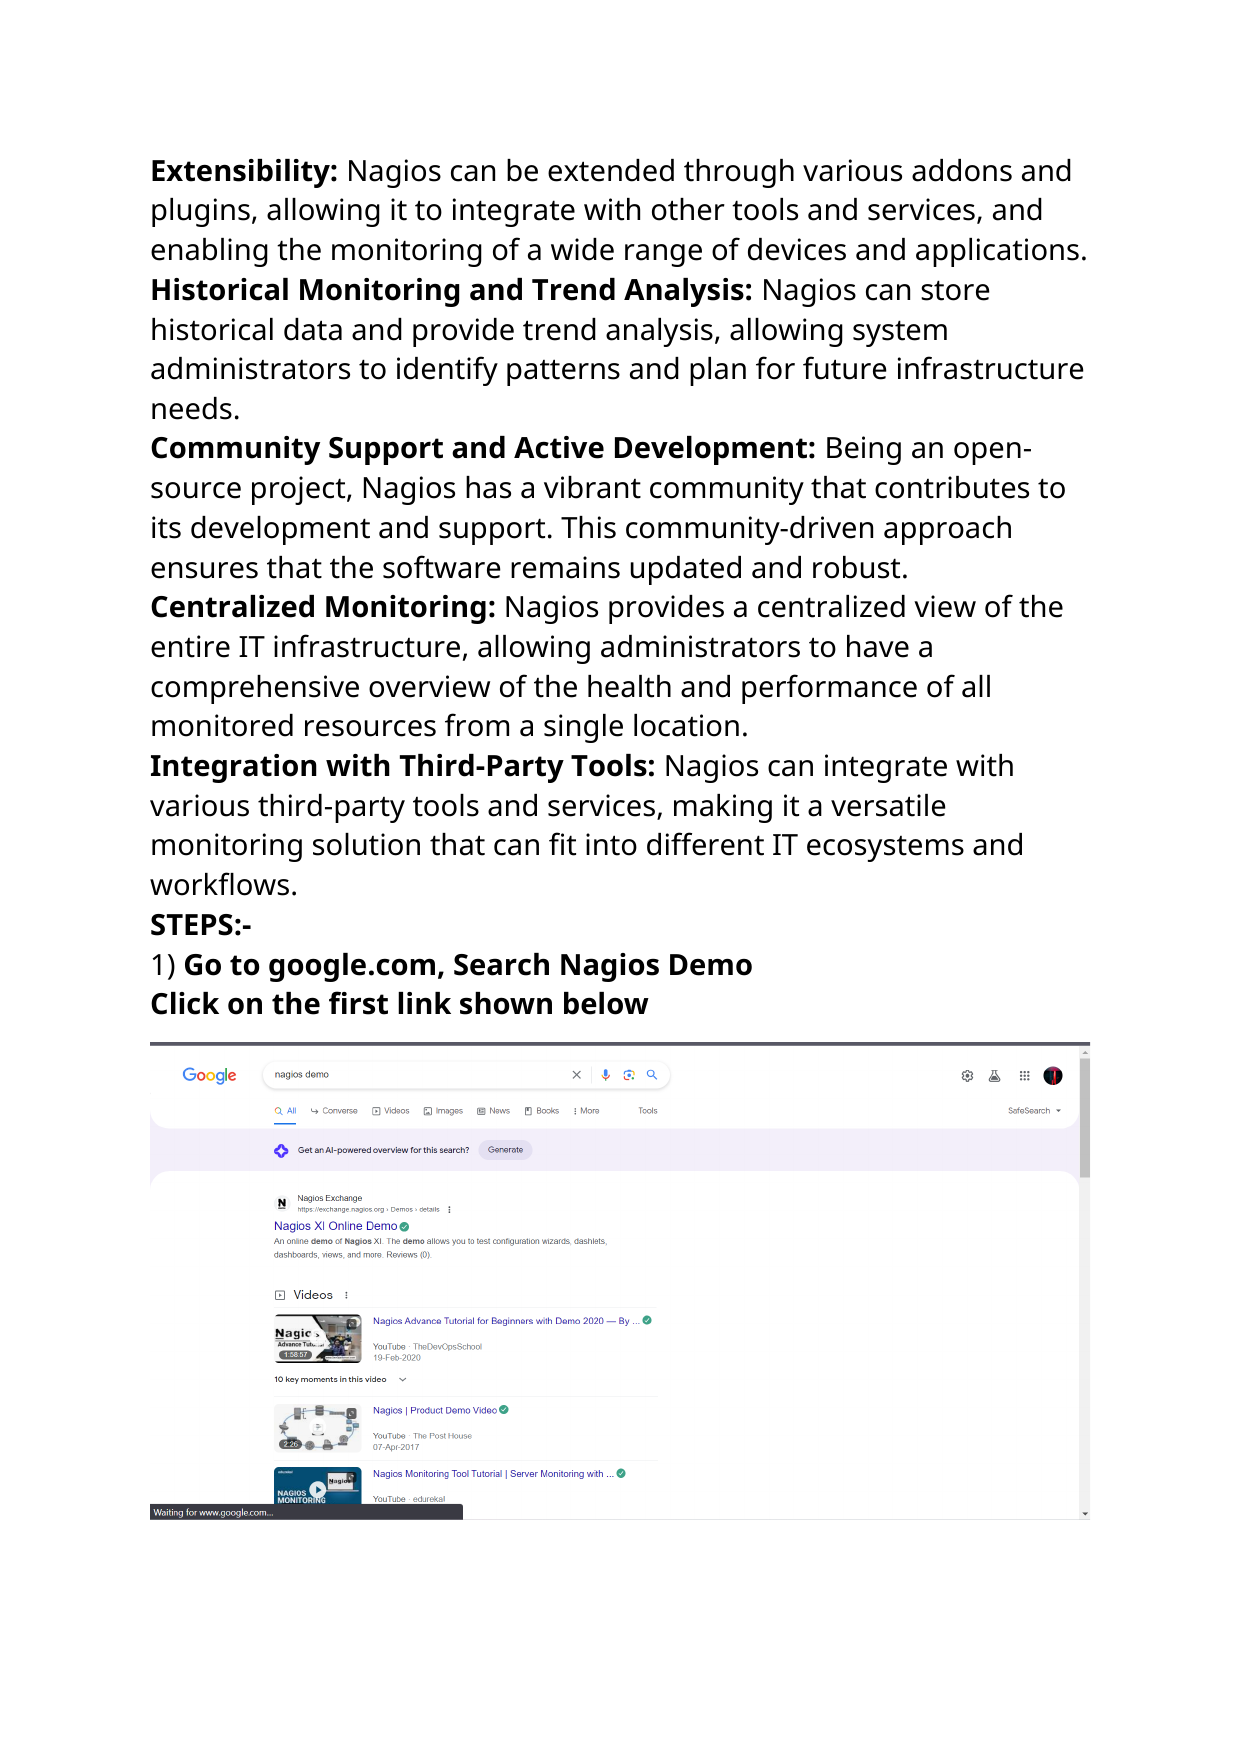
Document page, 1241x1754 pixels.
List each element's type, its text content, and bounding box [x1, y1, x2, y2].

text Click on the first link shown below [150, 983, 1090, 1023]
text Community Support and Active Development: Being an open-source project, Nagios has a vibrant community that contributes to its development and support. This community-driven approach ensures that the software remains updated and robust. [150, 428, 1090, 587]
text Extensibility: Nagios can be extended through various addons and plugins, allowing it to integrate with other tools and services, and enabling the monitoring of a wide range of devices and applications. [150, 150, 1090, 269]
picture [150, 1042, 1091, 1520]
text 1) Go to google.com, Search Nagios Demo [150, 944, 1090, 983]
text Integration with Third-Party Tools: Nagios can integrate with various third-party tools and services, making it a versatile monitoring solution that can fit into different IT ecosystems and workflows. [150, 745, 1090, 904]
text Historical Monitoring and Trend Analysis: Nagios can store historical data and provide trend analysis, allowing system administrators to identify patterns and plan for future infrastructure needs. [150, 269, 1090, 428]
text Centralized Monitoring: Nagios provides a centralized view of the entire IT infrastructure, allowing administrators to have a comprehensive overview of the health and performance of all monitored resources from a single location. [150, 587, 1090, 745]
text STEPS:- [150, 904, 1090, 944]
